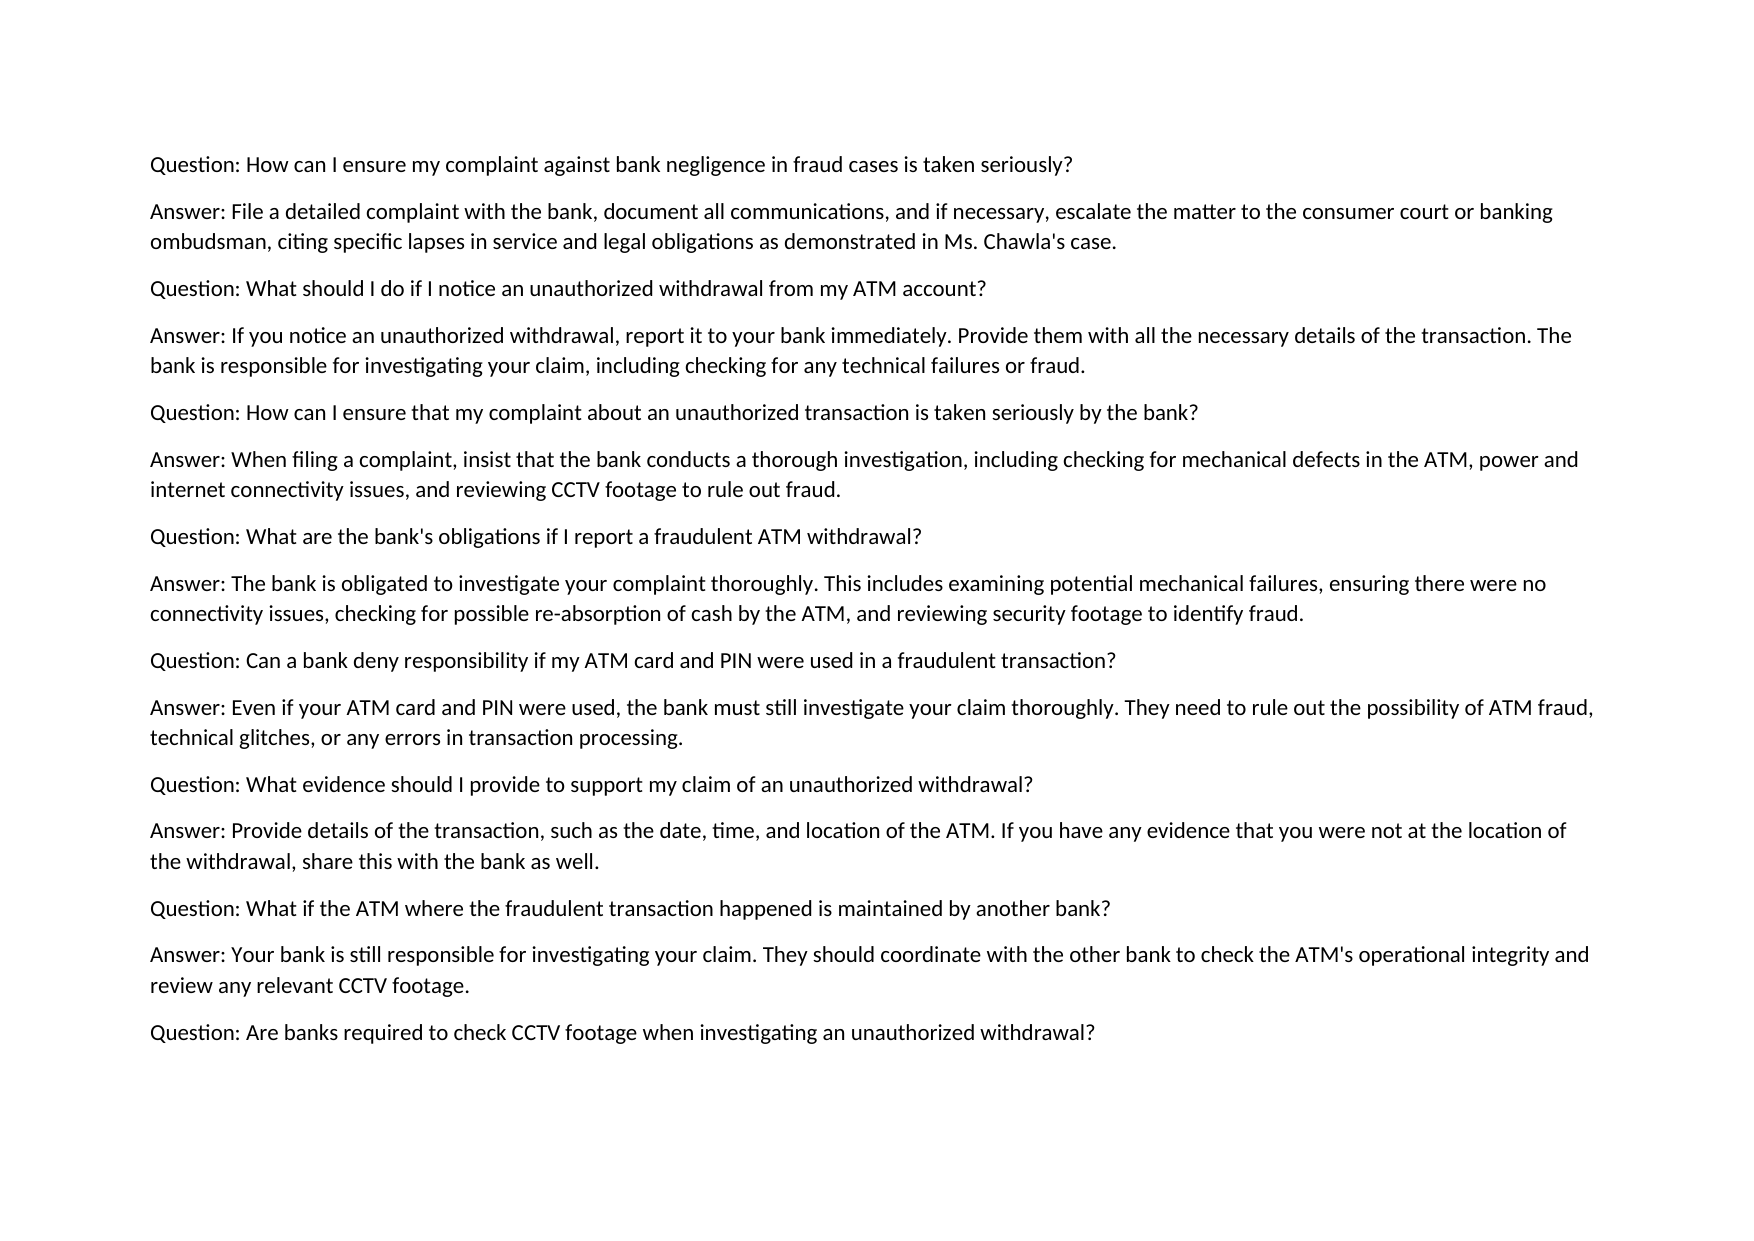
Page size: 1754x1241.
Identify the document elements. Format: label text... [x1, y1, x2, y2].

text Question: Can a bank deny responsibility if my ATM card and PIN were used in a fraudulent transaction? [150, 646, 1604, 674]
text Question: What are the bank's obligations if I report a fraudulent ATM withdrawal? [150, 522, 1604, 550]
text Answer: File a detailed complaint with the bank, document all communications, and if necessary, escalate the matter to the consumer court or banking ombudsman, citing specific lapses in service and legal obligations as demonstrated in Ms. Chawla's case. [150, 197, 1604, 255]
text Answer: If you notice an unauthorized withdrawal, report it to your bank immediately. Provide them with all the necessary details of the transaction. The bank is responsible for investigating your claim, including checking for any technical failures or fraud. [150, 321, 1604, 379]
text Question: What if the ATM where the fraudulent transaction happened is maintained by another bank? [150, 894, 1604, 922]
text Question: How can I ensure that my complaint about an unauthorized transaction is taken seriously by the bank? [150, 398, 1604, 426]
text Answer: Provide details of the transaction, such as the date, time, and location of the ATM. If you have any evidence that you were not at the location of the withdrawal, share this with the bank as well. [150, 817, 1604, 875]
text Question: How can I ensure my complaint against bank negligence in fraud cases is taken seriously? [150, 150, 1604, 178]
text Question: Are banks required to check CCTV footage when investigating an unauthorized withdrawal? [150, 1018, 1604, 1046]
text Answer: The bank is obligated to investigate your complaint thoroughly. This includes examining potential mechanical failures, ensuring there were no connectivity issues, checking for possible re-absorption of cash by the ATM, and reviewing security footage to identify fraud. [150, 569, 1604, 627]
text Answer: Even if your ATM card and PIN were used, the bank must still investigate your claim thoroughly. They need to rule out the possibility of ATM fraud, technical glitches, or any errors in transaction processing. [150, 693, 1604, 751]
text Question: What evidence should I provide to support my claim of an unauthorized withdrawal? [150, 770, 1604, 798]
text Answer: When filing a complaint, insist that the bank conducts a thorough investigation, including checking for mechanical defects in the ATM, power and internet connectivity issues, and reviewing CCTV footage to rule out fraud. [150, 445, 1604, 503]
text Question: What should I do if I notice an unauthorized withdrawal from my ATM account? [150, 274, 1604, 302]
text Answer: Your bank is still responsible for investigating your claim. They should coordinate with the other bank to check the ATM's operational integrity and review any relevant CCTV footage. [150, 941, 1604, 999]
